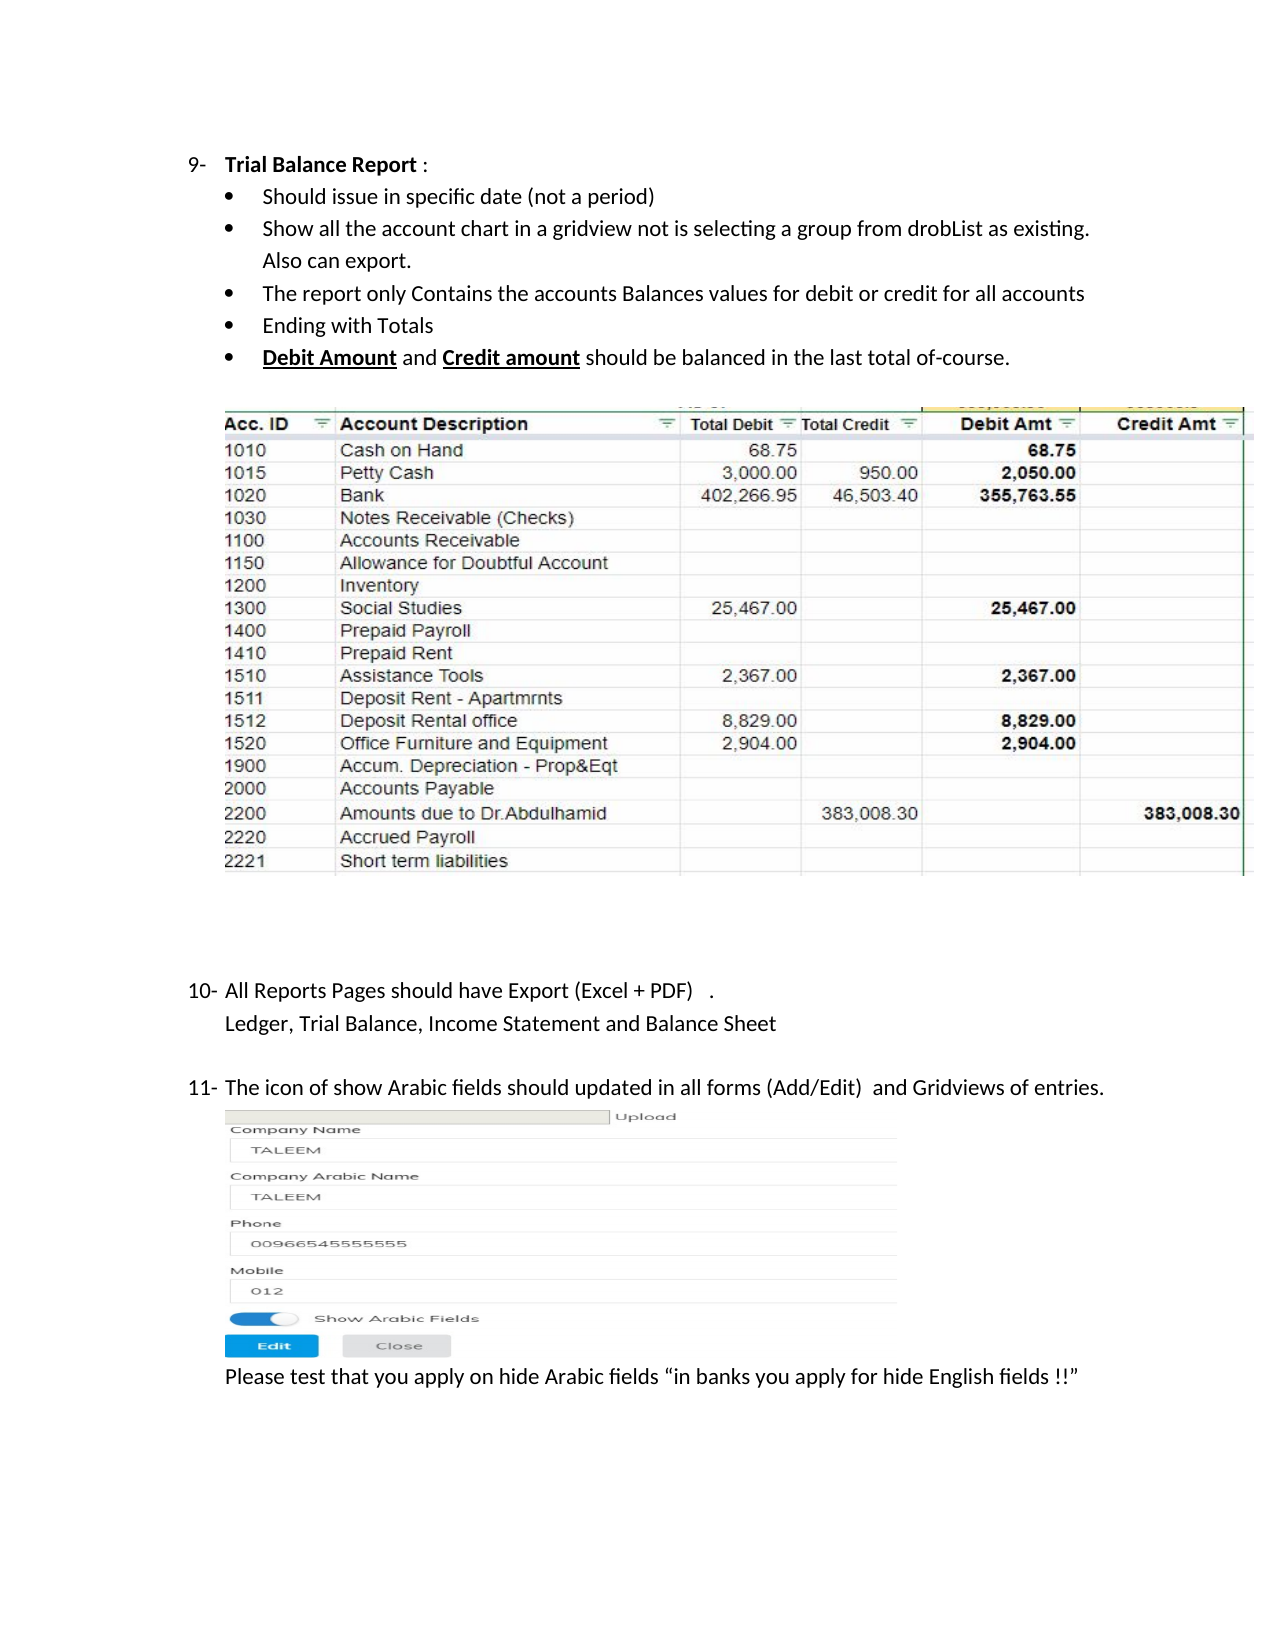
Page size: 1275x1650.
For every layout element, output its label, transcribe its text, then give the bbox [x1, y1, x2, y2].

list Ledger, Trial Balance, Income Statement and Balance Sheet [225, 1009, 1125, 1037]
picture [225, 1105, 898, 1358]
list The icon of show Arabic fields should updated in all forms (Add/Edit) and Gridviews of entries. [187, 1073, 1125, 1101]
list The report only Contains the accounts Balances values for debit or credit for all accounts [225, 279, 1125, 307]
list Trial Balance Report : [187, 150, 1125, 178]
list All Reports Pages should have Export (Excel + PDF) . [187, 976, 1125, 1004]
list Ending with Totals [225, 311, 1125, 339]
picture [257, 1343, 265, 1349]
list Please test that you apply on hide Arabic fields “in banks you apply for hide English fields !!” [225, 1362, 1125, 1390]
picture [267, 1343, 289, 1349]
list Show all the account chart in a gridview not is selecting a group from drobList as existing. Also can export. [225, 214, 1125, 274]
list Debit Amount and Credit amount should be balanced in the last total of-course. [225, 343, 1125, 371]
picture [225, 407, 1254, 876]
list Should issue in specific date (not a period) [225, 182, 1125, 210]
